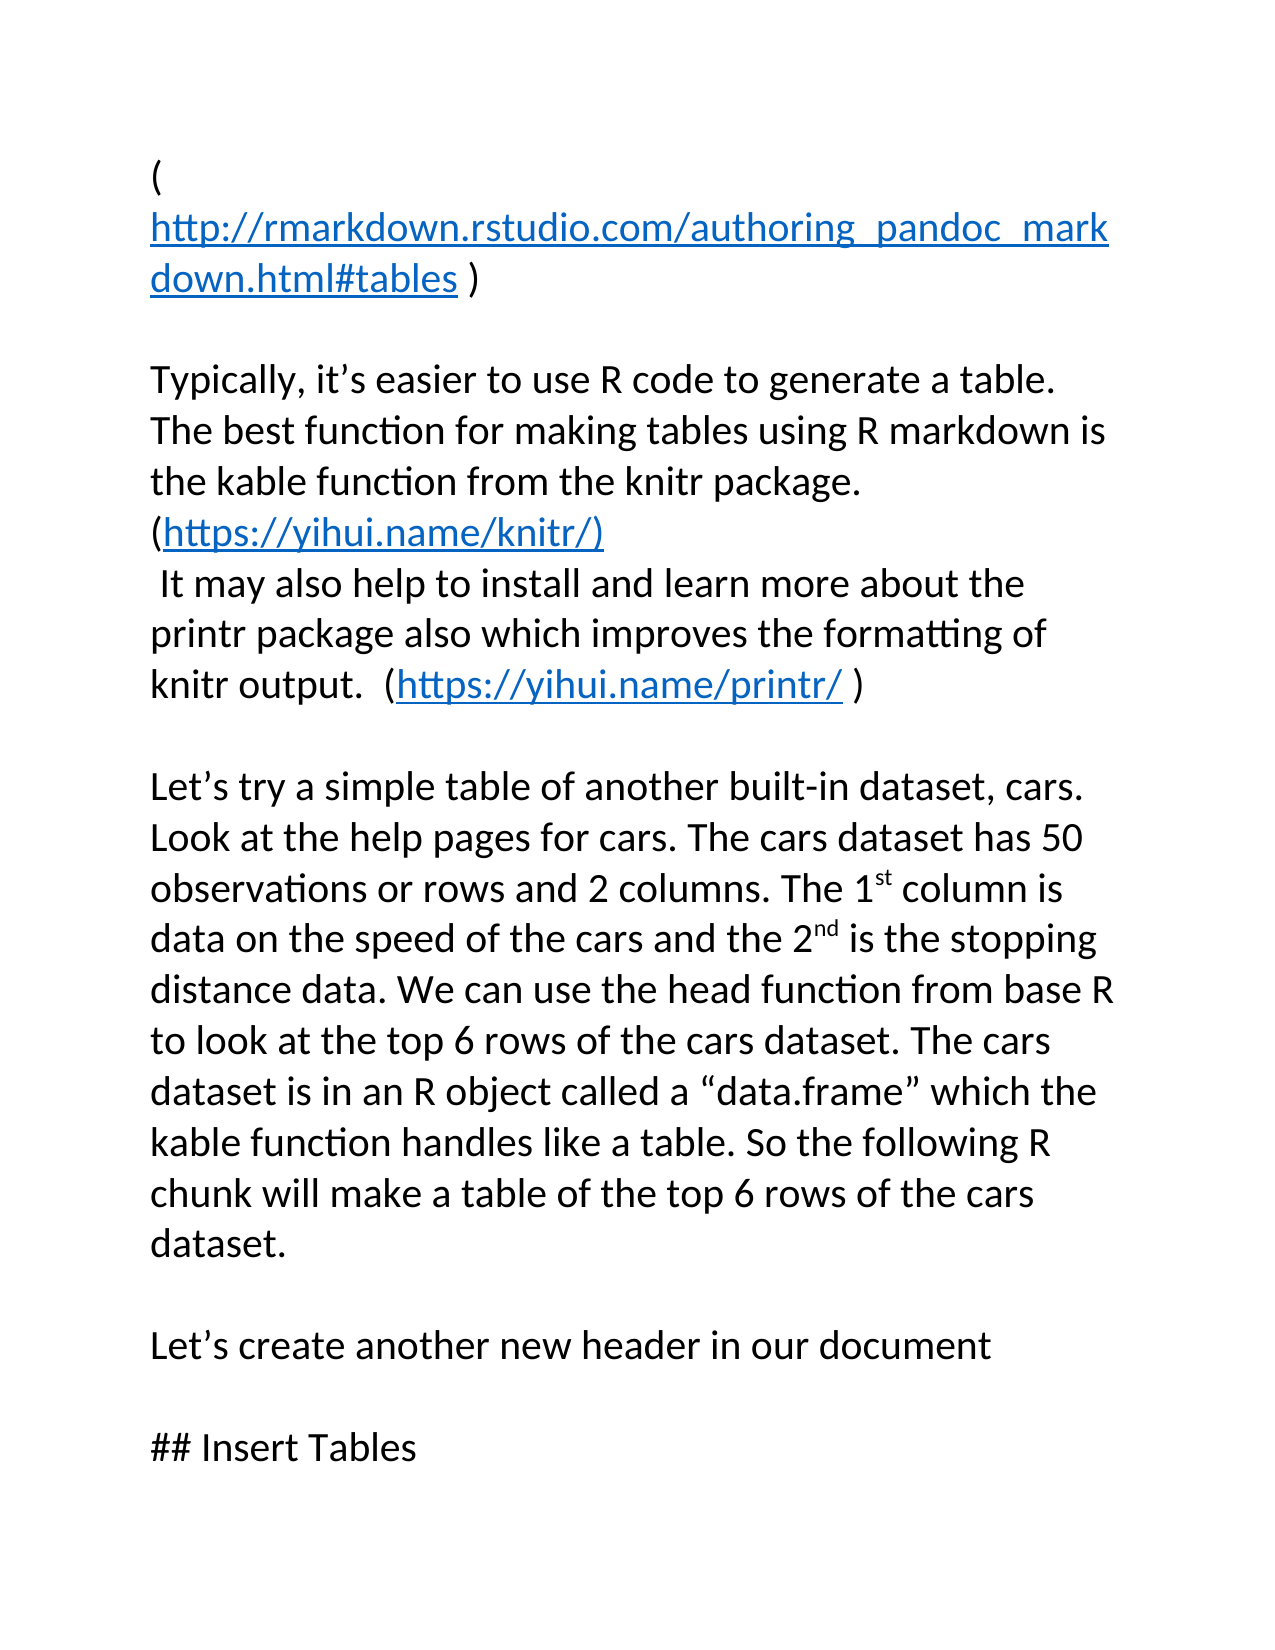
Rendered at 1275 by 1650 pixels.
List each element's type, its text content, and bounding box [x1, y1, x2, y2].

text Let’s try a simple table of another built-in dataset, cars. Look at the help pages for cars. The cars dataset has 50 observations or rows and 2 columns. The 1st column is data on the speed of the cars and the 2nd is the stopping distance data. We can use the head function from base R to look at the top 6 rows of the cars dataset. The cars dataset is in an R object called a “data.frame” which the kable function handles like a table. So the following R chunk will make a table of the top 6 rows of the cars dataset. [150, 760, 1125, 1268]
text Let’s create another new header in our document [150, 1319, 1125, 1370]
text ## Insert Tables [150, 1421, 1125, 1472]
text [150, 150, 1125, 302]
text Typically, it’s easier to use R code to generate a table. The best function for making tables using R markdown is the kable function from the knitr package. (https://yihui.name/knitr/) [150, 353, 1125, 557]
text It may also help to install and learn more about the printr package also which improves the formatting of knitr output. (https://yihui.name/printr/ ) [150, 557, 1125, 709]
